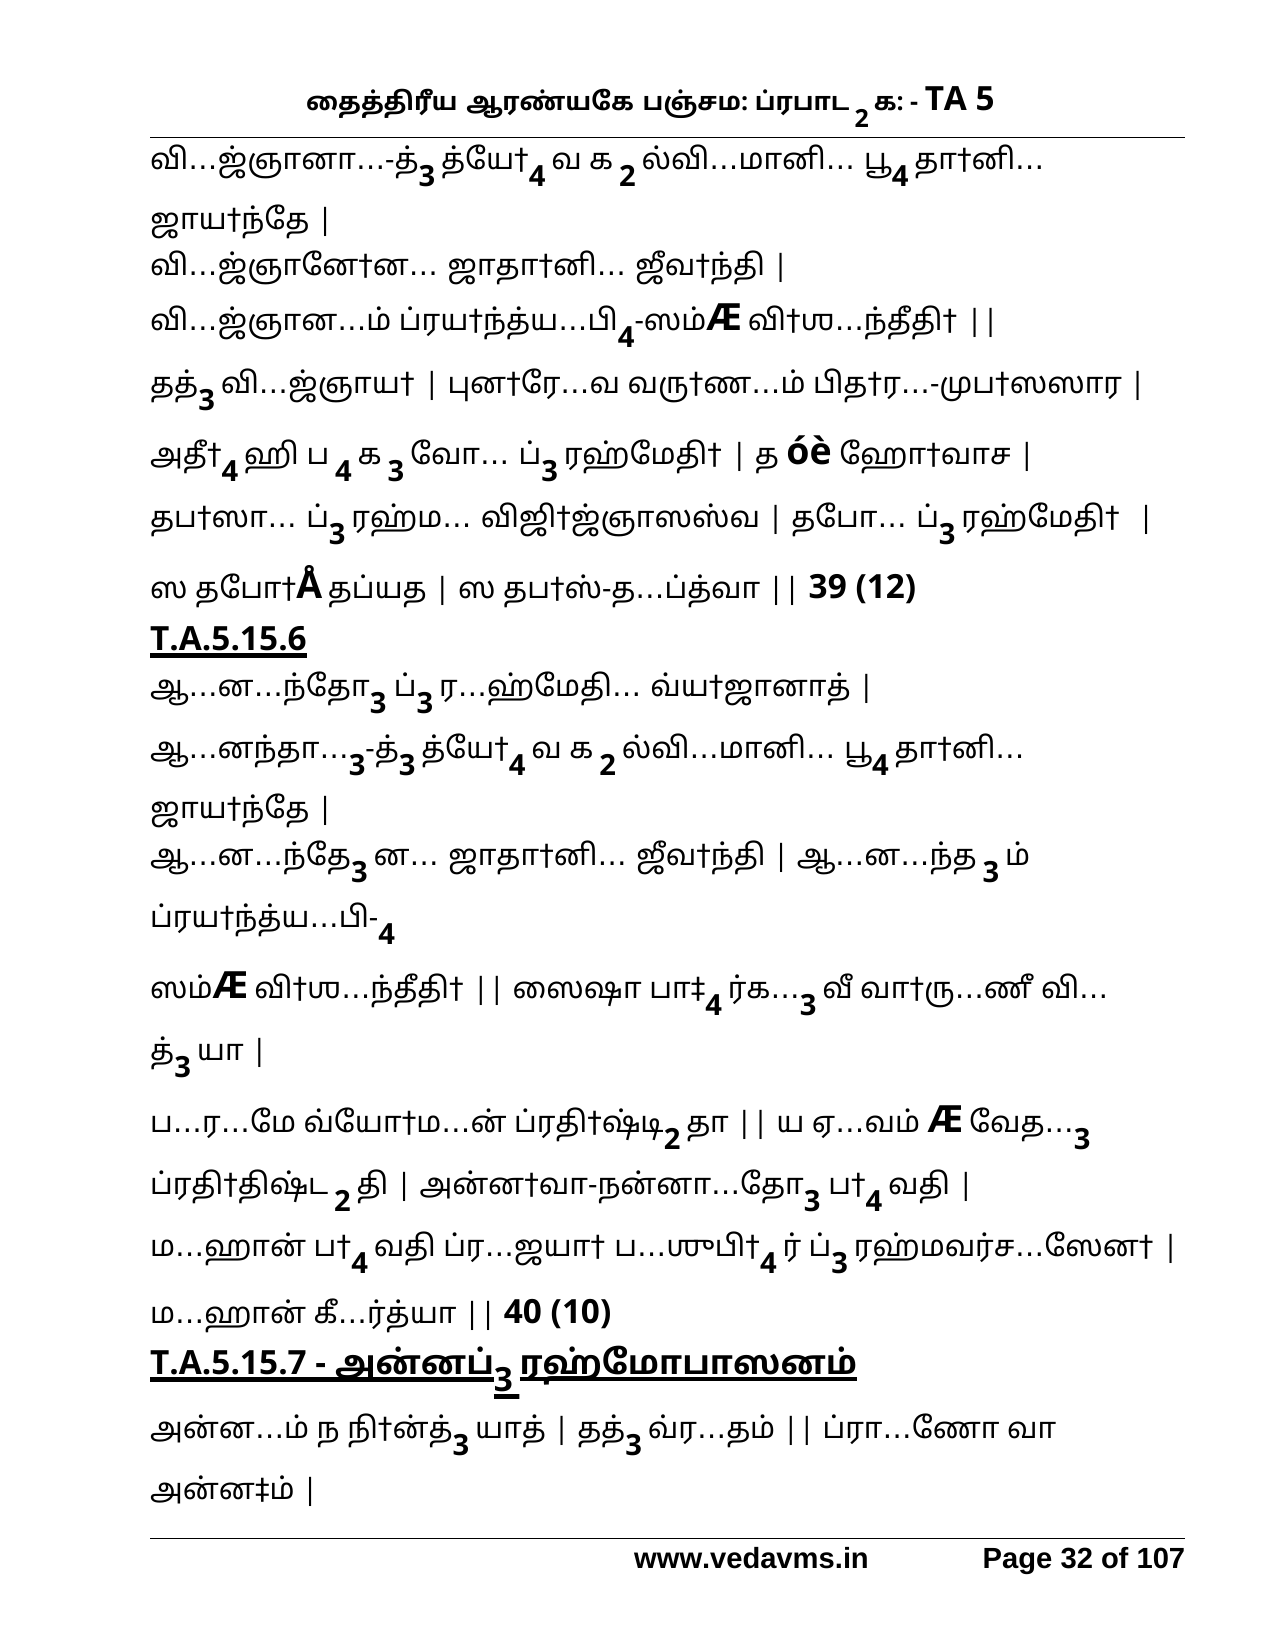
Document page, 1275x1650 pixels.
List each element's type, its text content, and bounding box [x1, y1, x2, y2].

text ஆ…ன…ந்தோ3 ப்3ர…ஹ்மேதி… வ்ய†ஜானாத் | [150, 665, 1185, 721]
text ம…ஹான் ப†4வதி ப்ர…ஜயா† ப…ஶுபி†4ர் ப்3ரஹ்மவர்ச…ஸேன† | [150, 1225, 1200, 1282]
text ஆ…ன…ந்தே3ன… ஜாதா†னி… ஜீவ†ந்தி | ஆ…ன…ந்த3ம் ப்ரய†ந்த்ய…பி-4 ஸம்Æவி†ஶ…ந்தீதி† || ஸைஷா பா‡4ர்க…3வீ வா†ரு…ணீ வி…த்3யா | ப…ர…மே வ்யோ†ம…ன் ப்ரதி†ஷ்டி2தா || ய ஏ…வம் Æவேத…3 ப்ரதி†திஷ்ட2தி | அன்ன†வா-நன்னா…தோ3 ப†4வதி | [150, 834, 1200, 1220]
text தப†ஸா… ப்3ரஹ்ம… விஜி†ஜ்ஞாஸஸ்வ | தபோ… ப்3ரஹ்மேதி† | [150, 496, 1185, 553]
text ஆ…னந்தா…3-த்3த்யே†4வ க2ல்வி…மானி… பூ4தா†னி… ஜாய†ந்தே | [150, 727, 1185, 829]
text T.A.5.15.6 [150, 615, 1185, 660]
text அதீ†4ஹி ப4க3வோ… ப்3ரஹ்மேதி† | தóè ஹோ†வாச | [150, 424, 1185, 490]
text வி…ஜ்ஞானா…-த்3த்யே†4வ க2ல்வி…மானி… பூ4தா†னி… ஜாய†ந்தே | [150, 138, 1185, 241]
text வி…ஜ்ஞான…ம் ப்ரய†ந்த்ய…பி4-ஸம்Æவி†ஶ…ந்தீதி† || தத்3வி…ஜ்ஞாய† | புன†ரே…வ வரு†ண…ம் பித†ர…-முப†ஸஸார | [150, 291, 1185, 419]
text அன்ன…ம் ந நி†ன்த்3யாத் | தத்3வ்ர…தம் || ப்ரா…ணோ வா அன்ன‡ம் | [150, 1407, 1185, 1510]
text ஸ தபோ†Åதப்யத | ஸ தப†ஸ்-த…ப்த்வா || 39 (12) [150, 559, 1185, 610]
text T.A.5.15.7 - அன்னப்3ரஹ்மோபாஸனம் [150, 1339, 1185, 1401]
text ம…ஹான் கீ…ர்த்யா || 40 (10) [150, 1288, 1200, 1334]
text வி…ஜ்ஞானே†ன… ஜாதா†னி… ஜீவ†ந்தி | [150, 245, 1185, 287]
